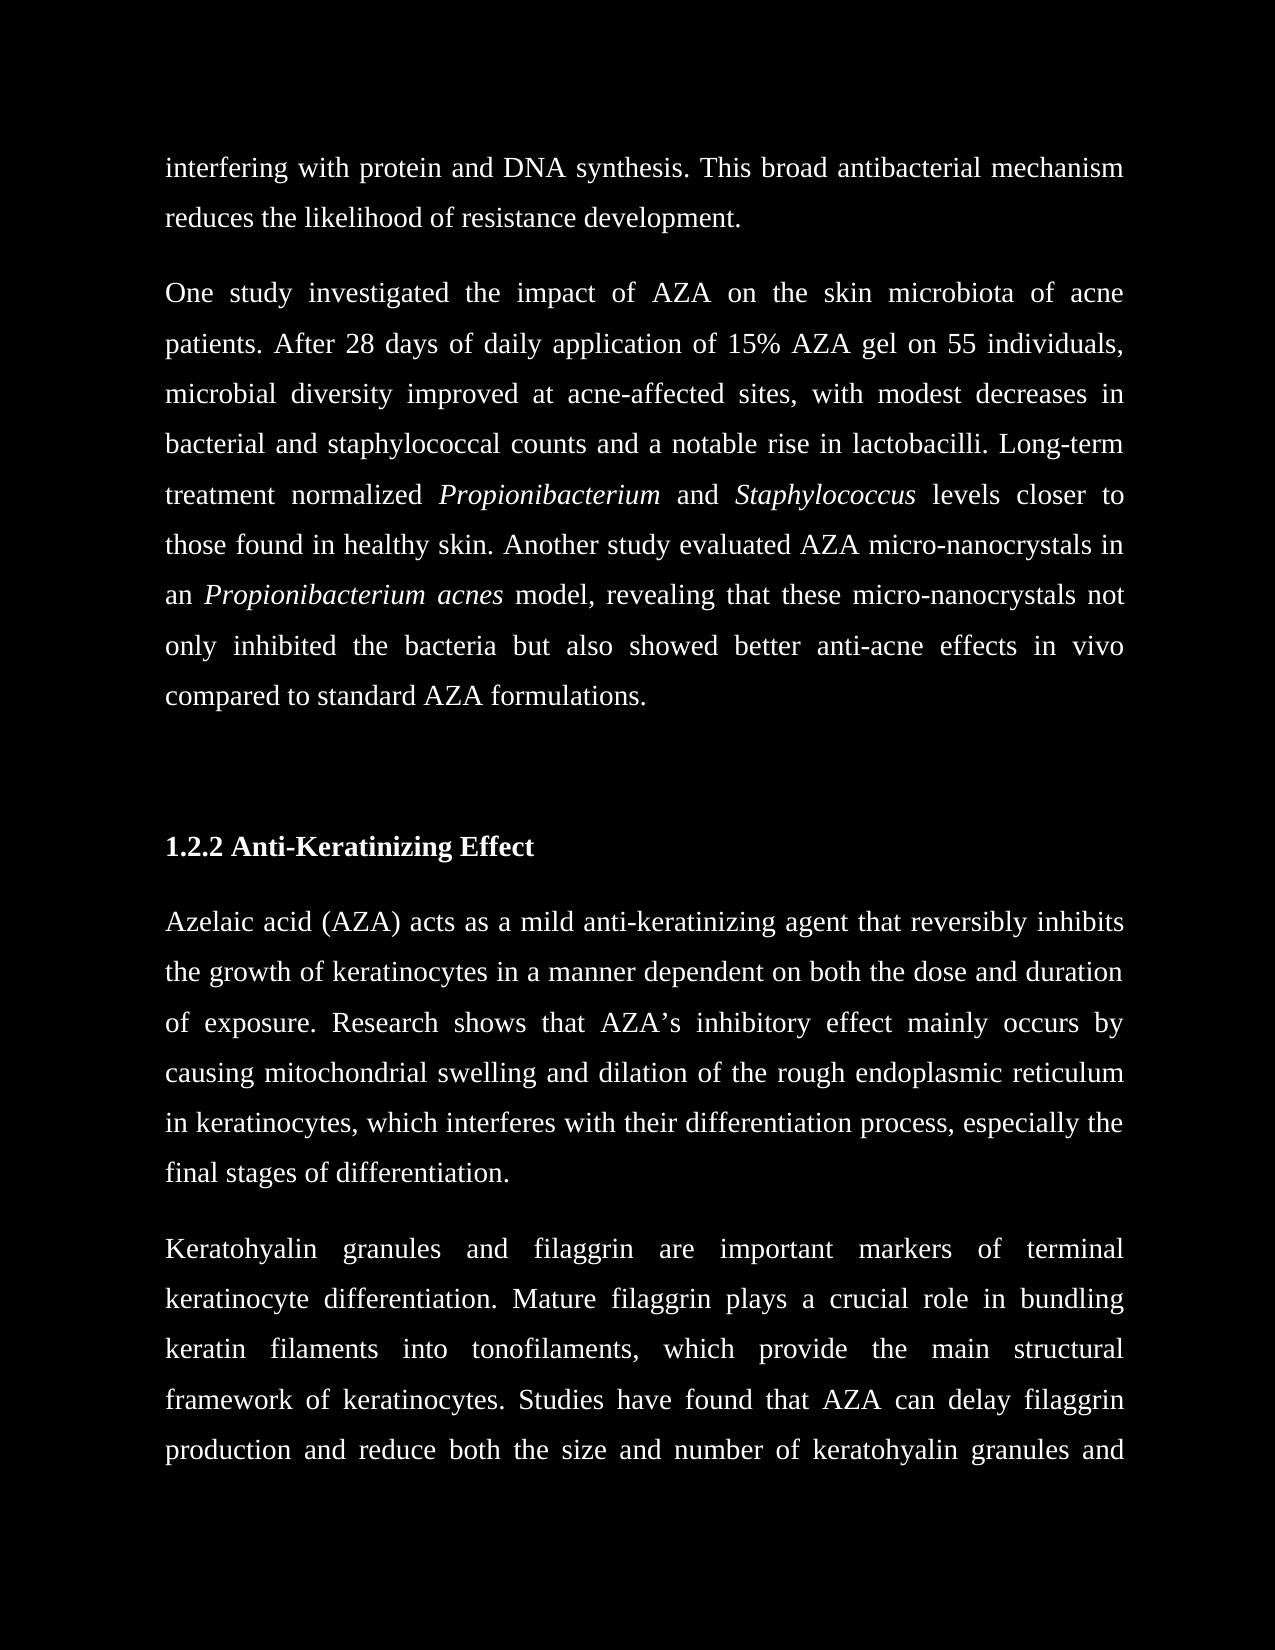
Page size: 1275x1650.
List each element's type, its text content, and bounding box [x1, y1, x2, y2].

text One study investigated the impact of AZA on the skin microbiota of acne patients. After 28 days of daily application of 15% AZA gel on 55 individuals, microbial diversity improved at acne-affected sites, with modest decreases in bacterial and staphylococcal counts and a notable rise in lactobacilli. Long-term treatment normalized Propionibacterium and Staphylococcus levels closer to those found in healthy skin. Another study evaluated AZA micro-nanocrystals in an Propionibacterium acnes model, revealing that these micro-nanocrystals not only inhibited the bacteria but also showed better anti-acne effects in vivo compared to standard AZA formulations. [165, 276, 1125, 712]
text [165, 1231, 1125, 1466]
text Azelaic acid (AZA) acts as a mild anti-keratinizing agent that reversibly inhibits the growth of keratinocytes in a manner dependent on both the dose and duration of exposure. Research shows that AZA’s inhibitory effect mainly occurs by causing mitochondrial swelling and dilation of the rough endoplasmic reticulum in keratinocytes, which interferes with their differentiation process, especially the final stages of differentiation. [165, 904, 1125, 1189]
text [165, 150, 1125, 234]
text 1.2.2 Anti-Keratinizing Effect [165, 829, 1125, 862]
